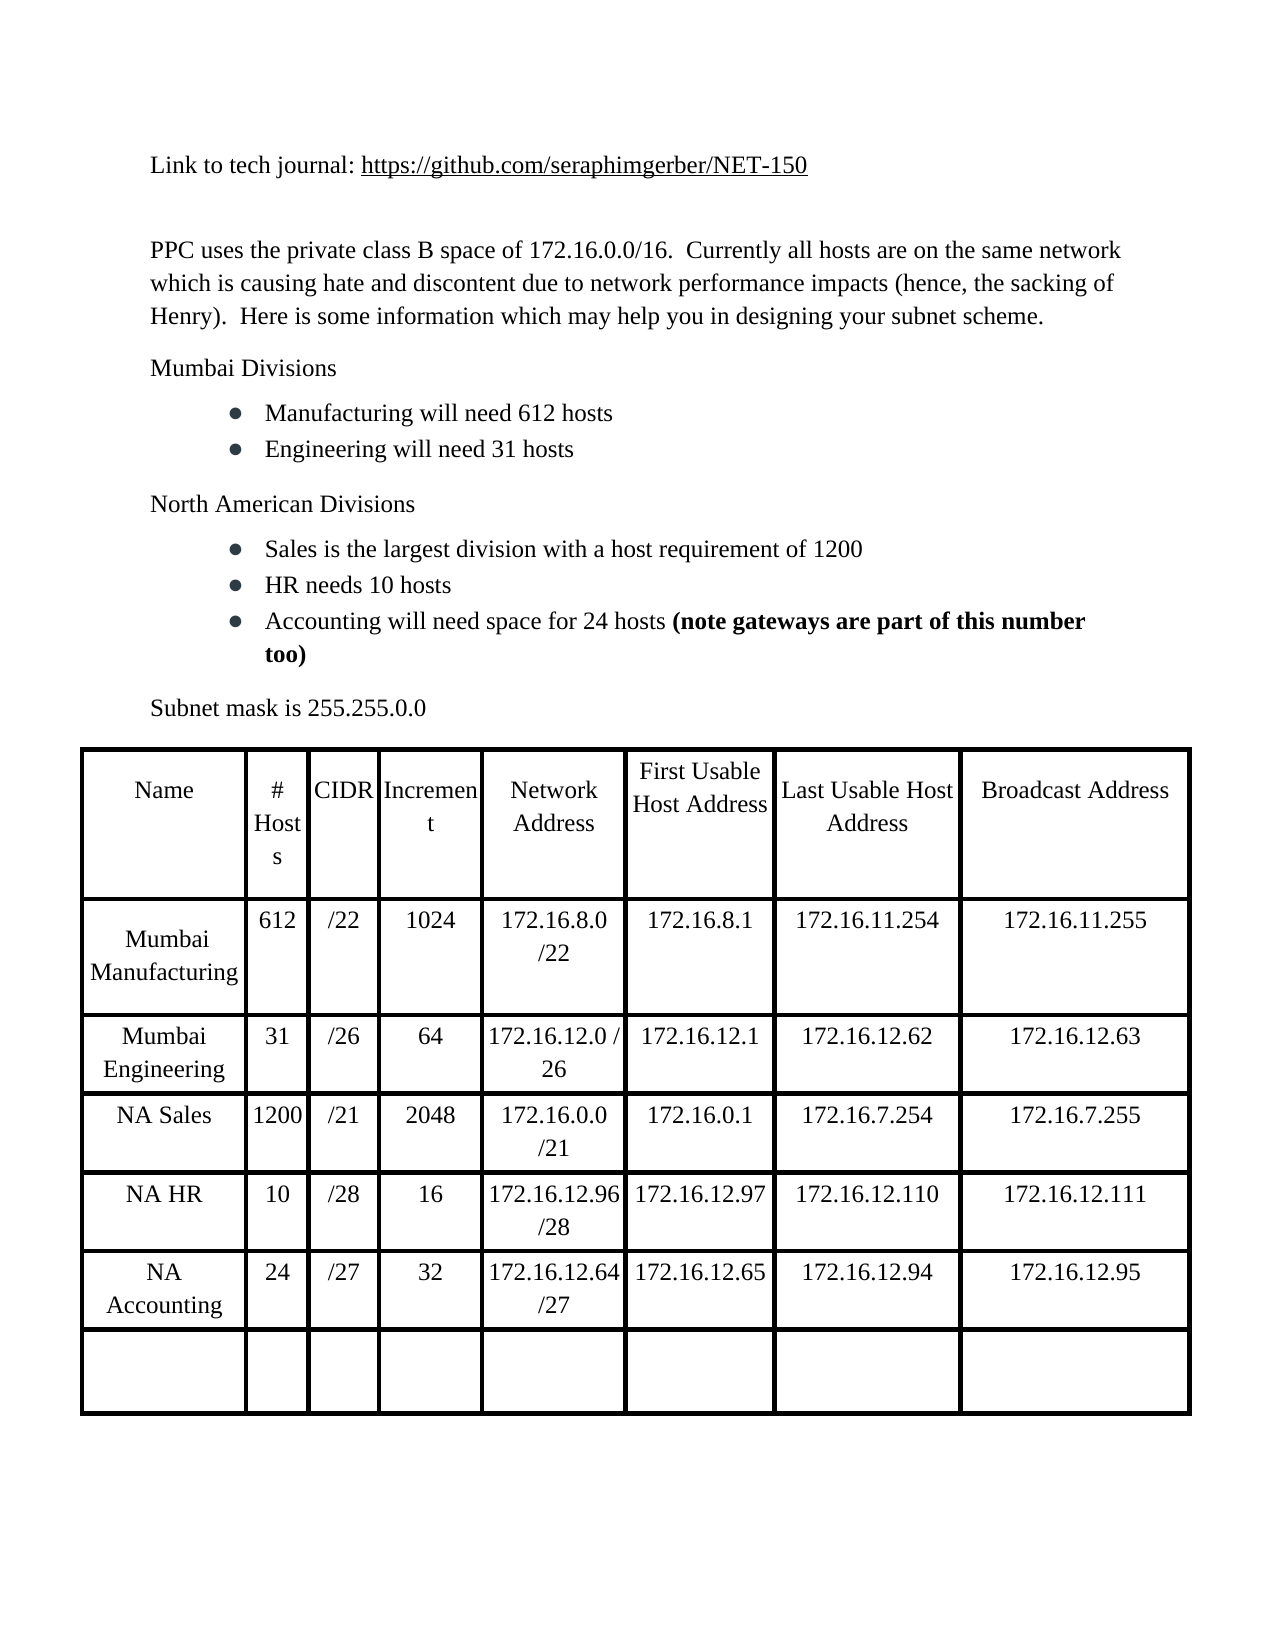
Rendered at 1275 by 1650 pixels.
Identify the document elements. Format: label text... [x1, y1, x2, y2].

table_cell 172.16.11.255 [963, 901, 1187, 1013]
table_cell 64 [381, 1017, 480, 1091]
table_cell 172.16.0.0 /21 [484, 1096, 623, 1170]
table_cell /21 [311, 1096, 377, 1170]
table_cell 172.16.12.64 /27 [484, 1253, 623, 1327]
table_cell 172.16.7.254 [777, 1096, 958, 1170]
table_header Last Usable Host Address [777, 752, 958, 896]
table_header Broadcast Address [963, 752, 1187, 896]
table_cell 172.16.12.110 [777, 1175, 958, 1248]
table_cell 172.16.11.254 [777, 901, 958, 1013]
table_header Increment [381, 752, 480, 896]
table_cell 172.16.12.63 [963, 1017, 1187, 1091]
subtitle North American Divisions [150, 489, 1125, 517]
table_cell 172.16.12.96 /28 [484, 1175, 623, 1248]
table_cell 172.16.12.1 [628, 1017, 772, 1091]
text Link to tech journal: https://github.com/seraphimgerber/NET-150 [150, 150, 1125, 179]
table_header # Hosts [248, 752, 306, 896]
table_cell [311, 1332, 377, 1411]
table_cell /26 [311, 1017, 377, 1091]
table_cell 10 [248, 1175, 306, 1248]
table_cell 172.16.12.97 [628, 1175, 772, 1248]
table_header Network Address [484, 752, 623, 896]
list Sales is the largest division with a host requirement of 1200 [227, 532, 1125, 563]
text PPC uses the private class B space of 172.16.0.0/16. Currently all hosts are on the same network which is causing hate and discontent due to network performance impacts (hence, the sacking of Henry). Here is some information which may help you in designing your subnet scheme. [150, 235, 1125, 329]
list Manufacturing will need 612 hosts [227, 396, 1125, 427]
table_cell [963, 1332, 1187, 1411]
table_cell 172.16.12.111 [963, 1175, 1187, 1248]
table_cell [777, 1332, 958, 1411]
list Engineering will need 31 hosts [227, 432, 1125, 463]
subtitle Mumbai Divisions [150, 353, 1125, 381]
table_cell 172.16.0.1 [628, 1096, 772, 1170]
table_cell 172.16.7.255 [963, 1096, 1187, 1170]
list HR needs 10 hosts [227, 568, 1125, 599]
table_cell /28 [311, 1175, 377, 1248]
table_cell 612 [248, 901, 306, 1013]
table_cell 172.16.8.1 [628, 901, 772, 1013]
table_cell [381, 1332, 480, 1411]
table_cell NA HR [84, 1175, 244, 1248]
table_cell 16 [381, 1175, 480, 1248]
table_cell 32 [381, 1253, 480, 1327]
table_cell /27 [311, 1253, 377, 1327]
table_cell 172.16.12.65 [628, 1253, 772, 1327]
table_header CIDR [311, 752, 377, 896]
table_cell 172.16.8.0 /22 [484, 901, 623, 1013]
table_cell 1024 [381, 901, 480, 1013]
table_cell NA Accounting [84, 1253, 244, 1327]
table_cell [484, 1332, 623, 1411]
table_cell /22 [311, 901, 377, 1013]
table_cell 172.16.12.95 [963, 1253, 1187, 1327]
table_header First Usable Host Address [628, 752, 772, 896]
table_cell 24 [248, 1253, 306, 1327]
table_cell 172.16.12.94 [777, 1253, 958, 1327]
table_cell 172.16.12.62 [777, 1017, 958, 1091]
table_cell 2048 [381, 1096, 480, 1170]
table_cell [248, 1332, 306, 1411]
table_cell NA Sales [84, 1096, 244, 1170]
list Accounting will need space for 24 hosts (note gateways are part of this number too) [227, 604, 1125, 668]
table_header Name [84, 752, 244, 896]
table_cell 172.16.12.0 /26 [484, 1017, 623, 1091]
text Subnet mask is 255.255.0.0 [150, 693, 1125, 722]
table_cell [84, 1332, 244, 1411]
table_cell 1200 [248, 1096, 306, 1170]
table_cell Mumbai Engineering [84, 1017, 244, 1091]
table_cell 31 [248, 1017, 306, 1091]
table_cell [628, 1332, 772, 1411]
table_cell Mumbai Manufacturing [84, 901, 244, 1013]
